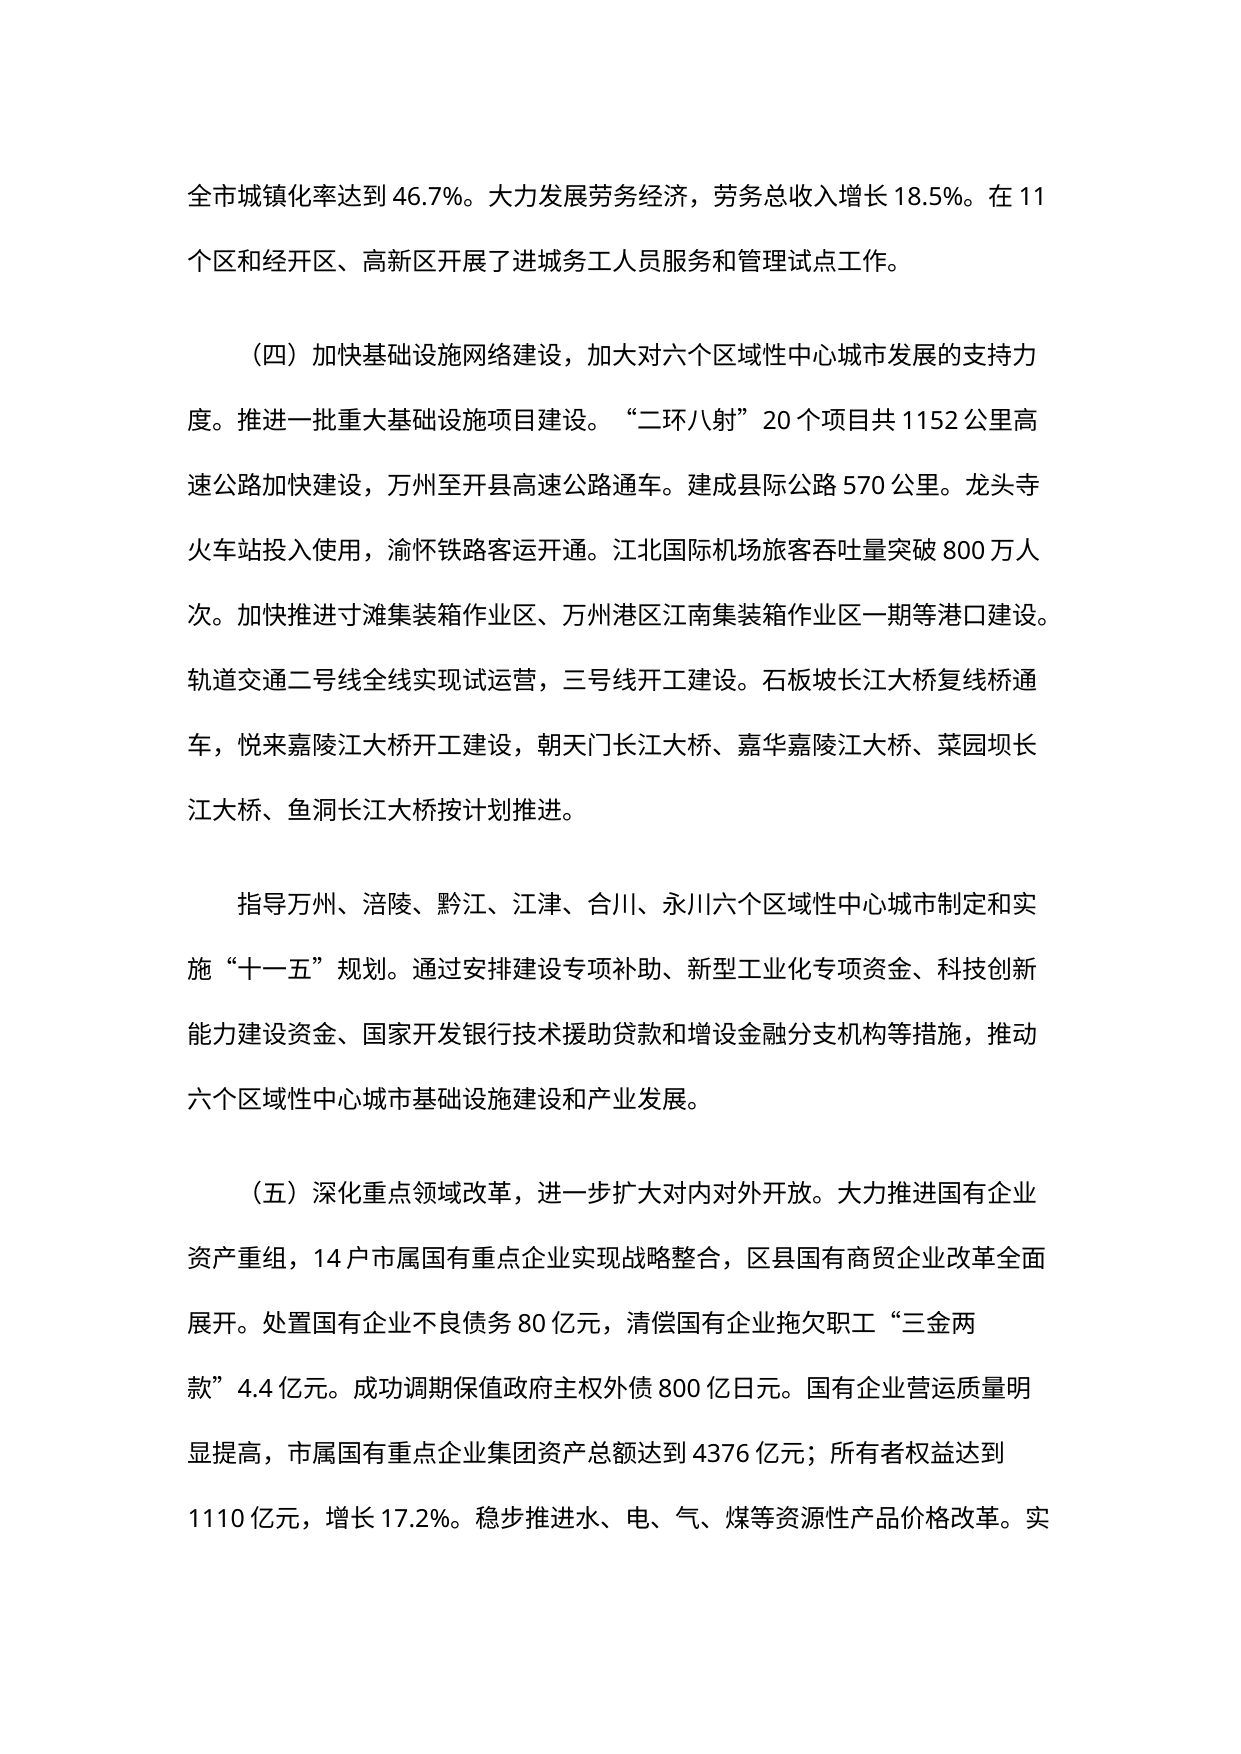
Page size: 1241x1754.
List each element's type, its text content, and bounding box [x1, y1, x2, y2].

text 指导万州、涪陵、黔江、江津、合川、永川六个区域性中心城市制定和实施“十一五”规划。通过安排建设专项补助、新型工业化专项资金、科技创新能力建设资金、国家开发银行技术援助贷款和增设金融分支机构等措施，推动六个区域性中心城市基础设施建设和产业发展。 [187, 870, 1053, 1130]
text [187, 1159, 1053, 1549]
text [187, 162, 1053, 292]
text （四）加快基础设施网络建设，加大对六个区域性中心城市发展的支持力度。推进一批重大基础设施项目建设。“二环八射”20个项目共1152公里高速公路加快建设，万州至开县高速公路通车。建成县际公路570公里。龙头寺火车站投入使用，渝怀铁路客运开通。江北国际机场旅客吞吐量突破800万人次。加快推进寸滩集装箱作业区、万州港区江南集装箱作业区一期等港口建设。轨道交通二号线全线实现试运营，三号线开工建设。石板坡长江大桥复线桥通车，悦来嘉陵江大桥开工建设，朝天门长江大桥、嘉华嘉陵江大桥、菜园坝长江大桥、鱼洞长江大桥按计划推进。 [187, 321, 1053, 841]
